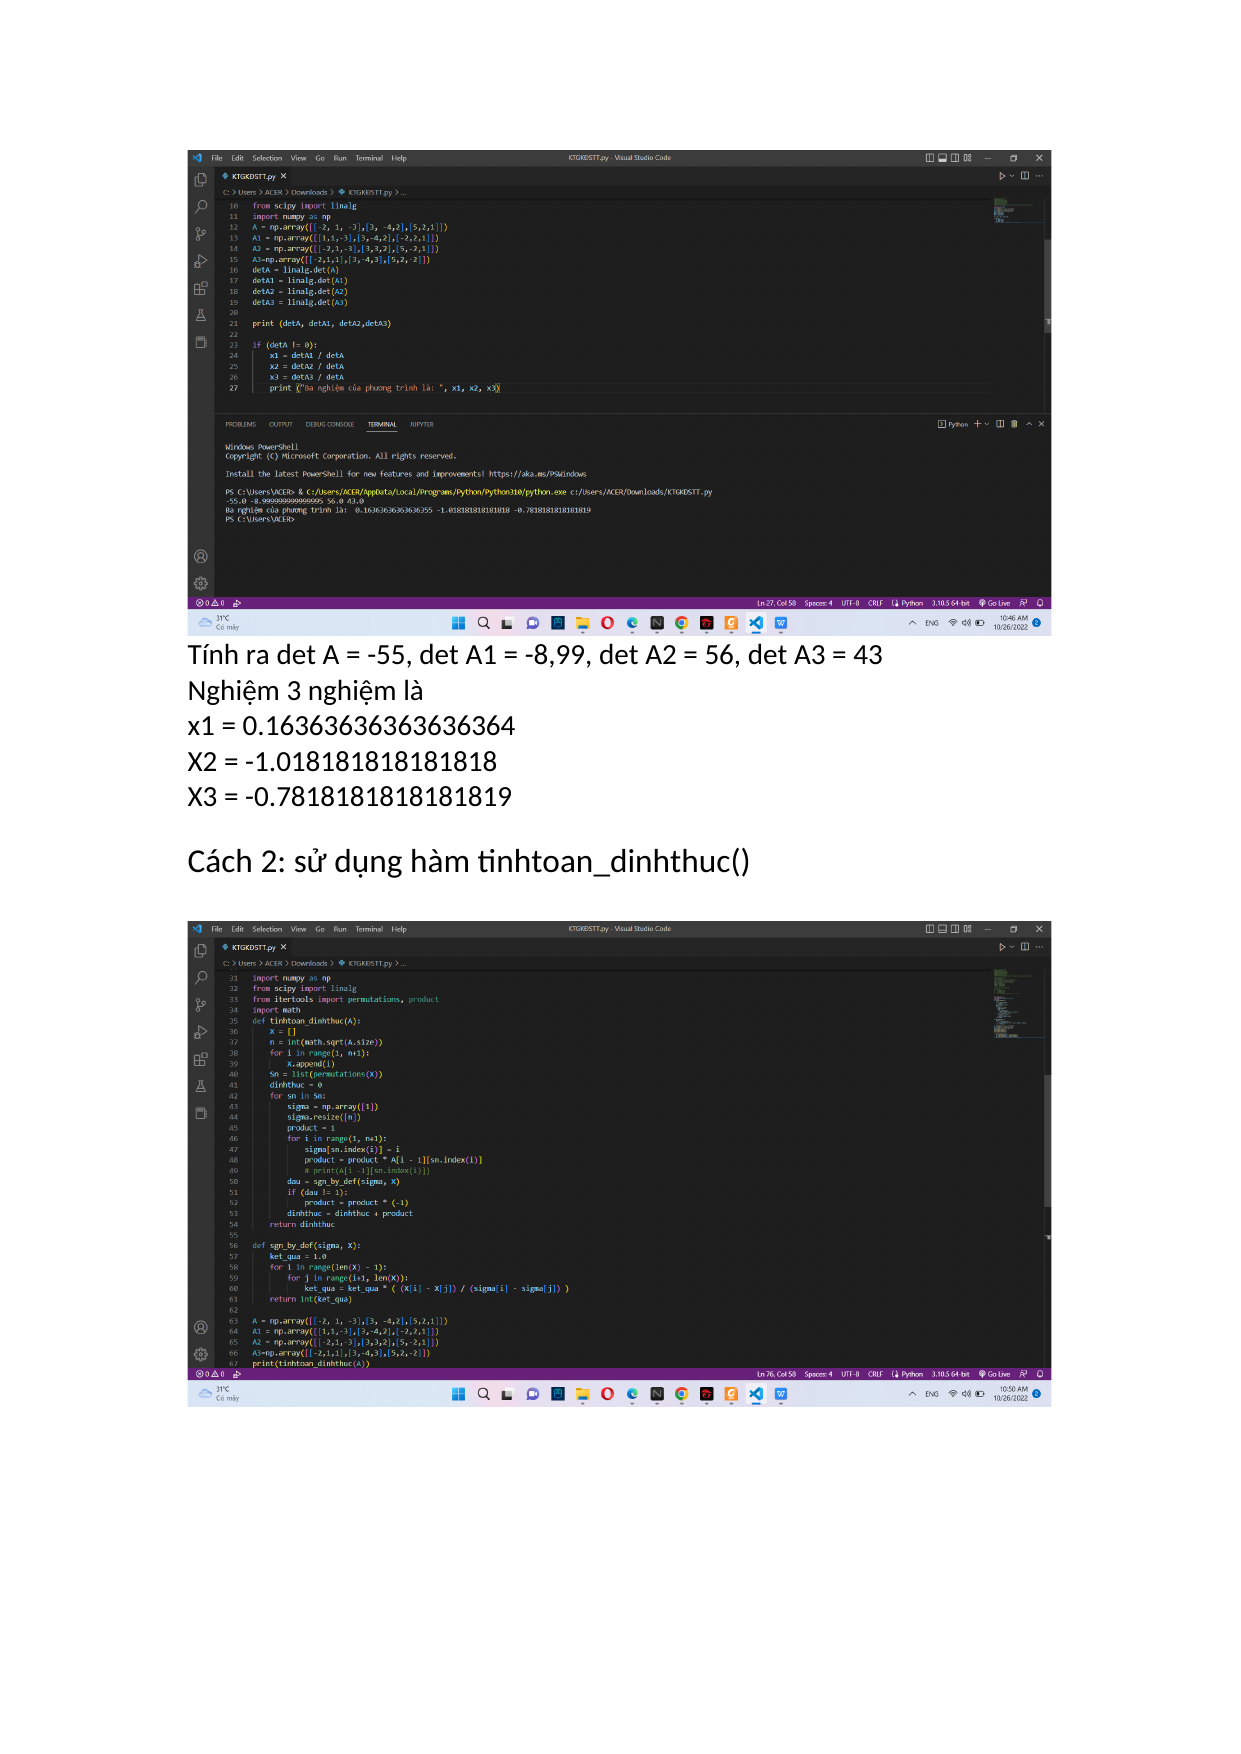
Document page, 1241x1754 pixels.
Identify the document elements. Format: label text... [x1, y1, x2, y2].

picture [187, 921, 1052, 1407]
text Tính ra det A = -55, det A1 = -8,99, det A2 = 56, det A3 = 43 [187, 636, 1053, 672]
text X3 = -0.7818181818181819 [187, 778, 1053, 814]
text Cách 2: sử dụng hàm tinhtoan_dinhthuc() [187, 839, 1053, 880]
text X2 = -1.018181818181818 [187, 743, 1053, 778]
text Nghiệm 3 nghiệm là [187, 672, 1053, 707]
picture [187, 150, 1052, 636]
text x1 = 0.16363636363636364 [187, 707, 1053, 743]
